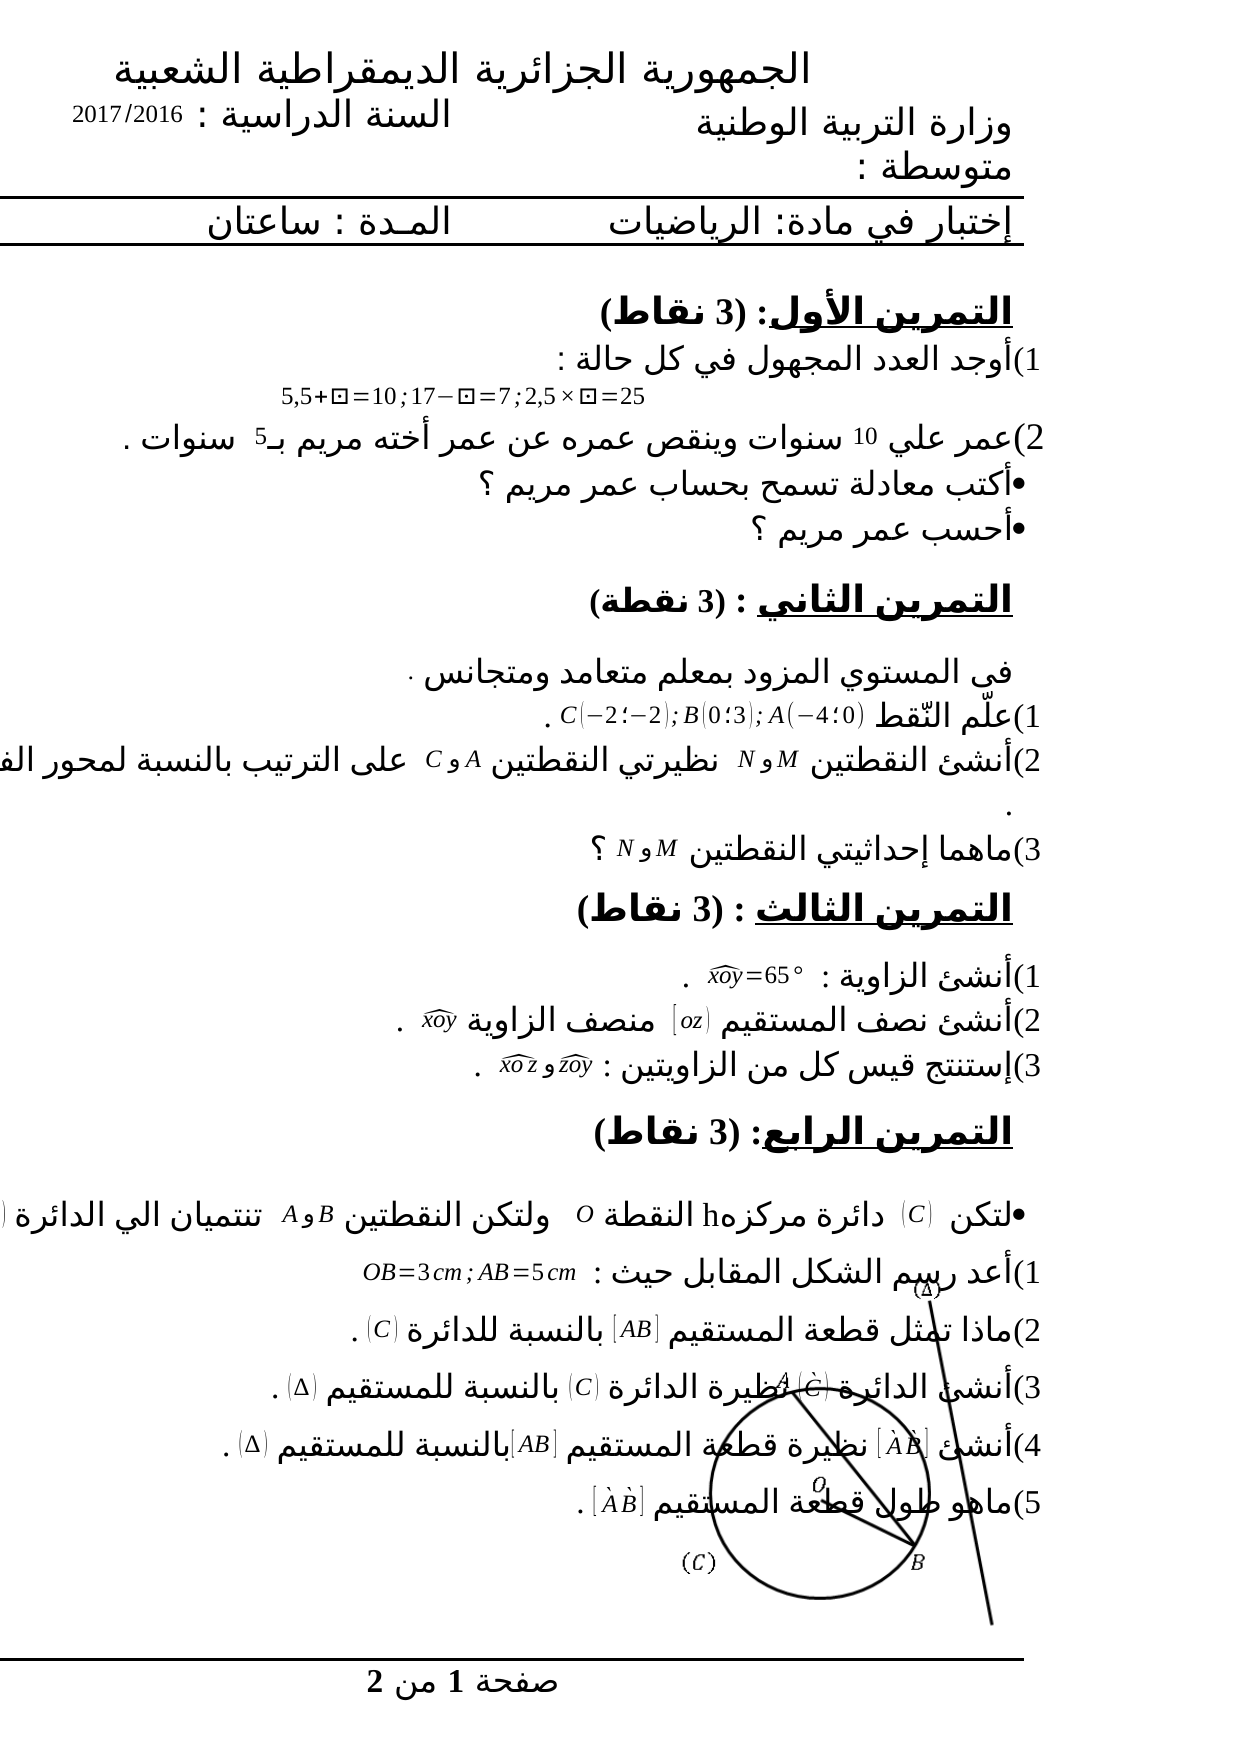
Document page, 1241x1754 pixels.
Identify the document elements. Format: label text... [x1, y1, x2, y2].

table_header الجمهورية الجزائرية الديمقراطية الشعبية [0, 44, 1024, 93]
table_cell إختبار في مادة: الرياضيات [463, 199, 1024, 243]
table_cell وزارة التربية الوطنية متوسطة : [463, 93, 1024, 196]
table_cell المـدة : ساعتان [0, 199, 463, 243]
table_cell صفحة 1 من 2 [0, 1661, 1024, 1700]
picture [1024, 1267, 1029, 1636]
table_cell السنة الدراسية : [0, 93, 463, 196]
table_cell التمرين الأول: (3 نقاط) أوجد العدد المجهول في كل حالة : عمر علي سنوات وينقص عمره عن عمر أخته مريم بـ سنوات . أكتب معادلة تسمح بحساب عمر مريم ؟ أحسب عمر مريم ؟ التمرين الثاني : (3 نقطة) فى المستوي المزود بمعلم متعامد ومتجانس علّم النّقط . أنشئ النقطتين نظيرتي النقطتين على الترتيب بالنسبة لمحور الفواصل . ماهما إحداثيتي النقطتين ؟ التمرين الثالث : (3 نقاط) أنشئ الزاوية : . أنشئ نصف المستقيم منصف الزاوية . إستنتج قيس كل من الزاويتين : . التمرين الرابع: (3 نقاط) لتكن دائرة مركزهh النقطة ولتكن النقطتين تنتميان الي الدائرة . أعد رسم الشكل المقابل حيث : ماذا تمثل قطعة المستقيم بالنسبة للدائرة . أنشئ الدائرة نظيرة الدائرة بالنسبة للمستقيم . أنشئ نظيرة قطعة المستقيم بالنسبة للمستقيم . ماهو طول قطعة المستقيم . [0, 246, 1024, 1658]
